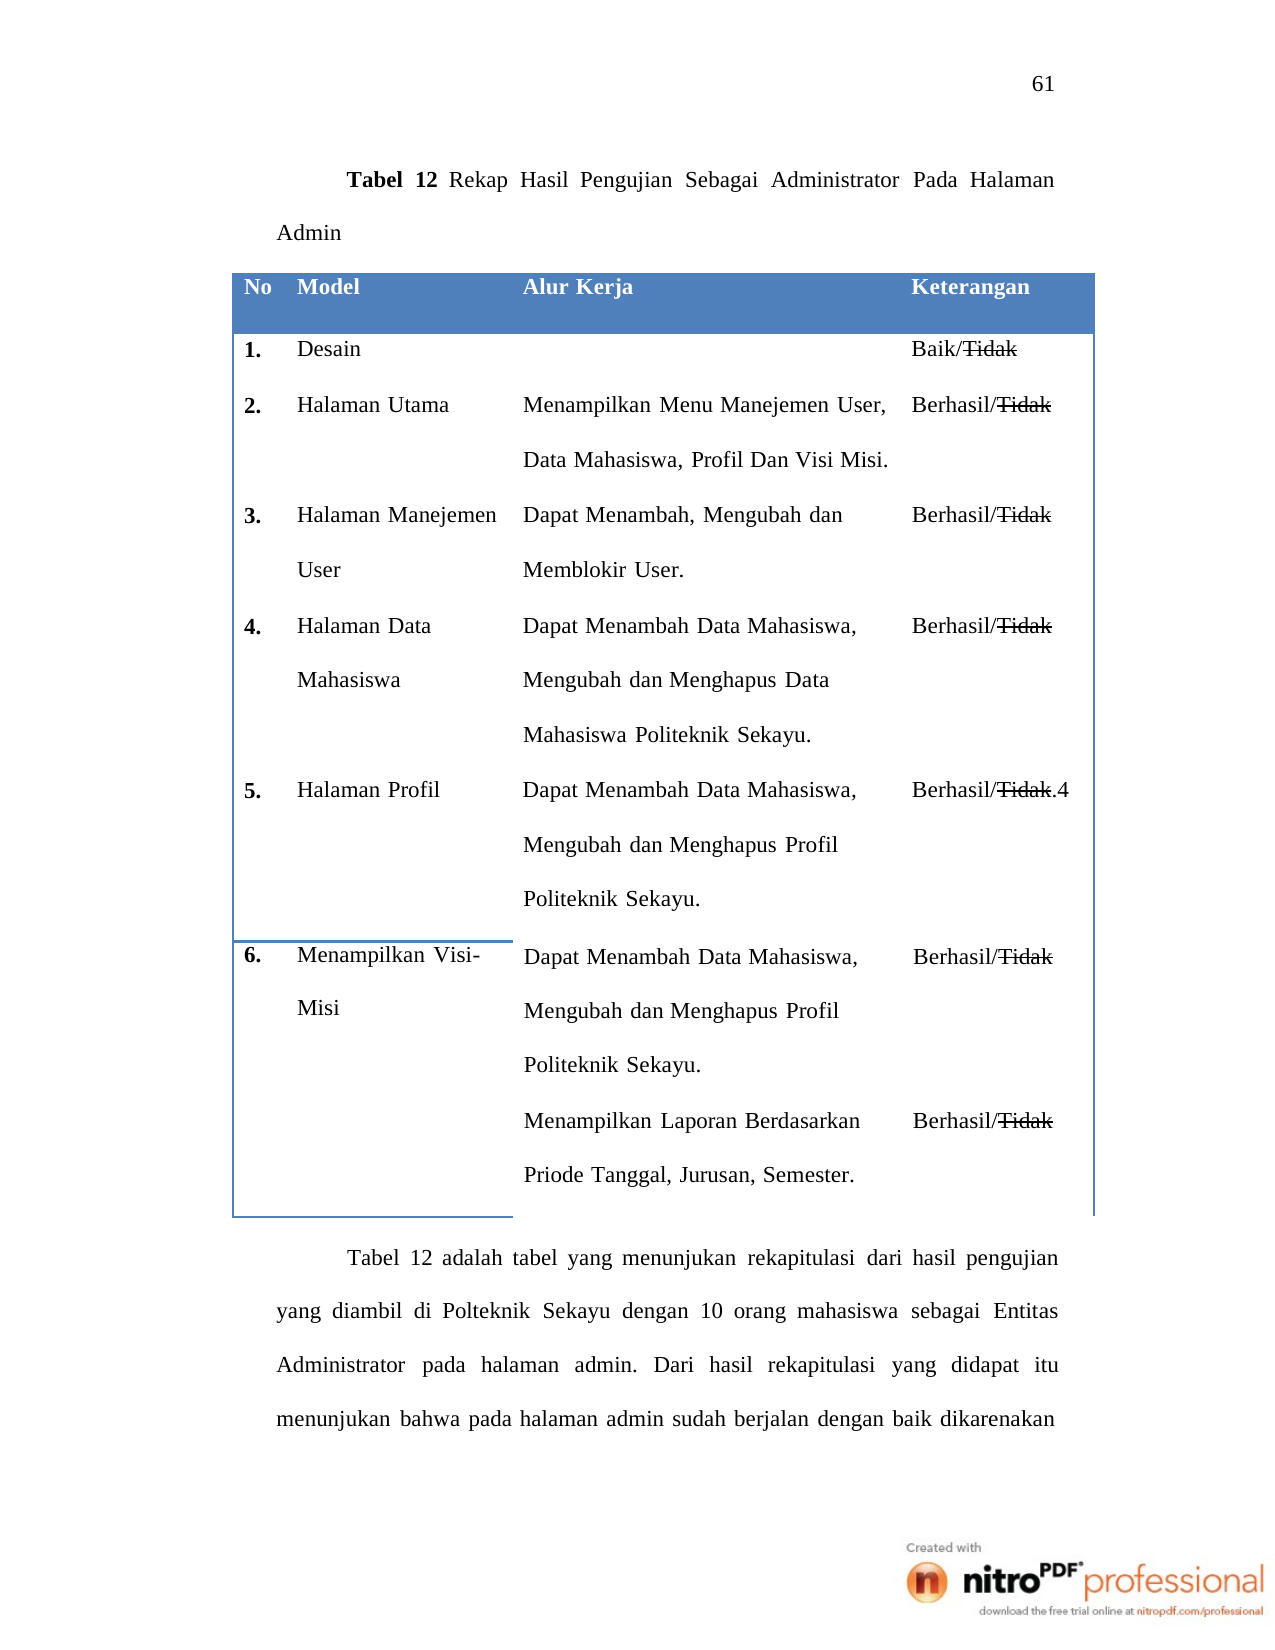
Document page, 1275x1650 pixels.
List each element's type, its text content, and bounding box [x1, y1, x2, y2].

text Tabel 12 Rekap Hasil Pengujian Sebagai Administrator Pada Halaman [179, 166, 1054, 191]
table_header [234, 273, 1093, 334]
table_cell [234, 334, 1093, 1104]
picture [892, 1485, 1275, 1650]
text Tabel 12 adalah tabel yang menunjukan rekapitulasi dari hasil pengujian yang diambil di Polteknik Sekayu dengan 10 orang mahasiswa sebagai Entitas Administrator pada halaman admin. Dari hasil rekapitulasi yang didapat itu menunjukan bahwa pada halaman admin sudah berjalan dengan baik dikarenakan [276, 1243, 1059, 1432]
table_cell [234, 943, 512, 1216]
text Admin [276, 219, 1275, 244]
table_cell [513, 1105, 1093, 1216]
text 61 [179, 70, 1055, 96]
